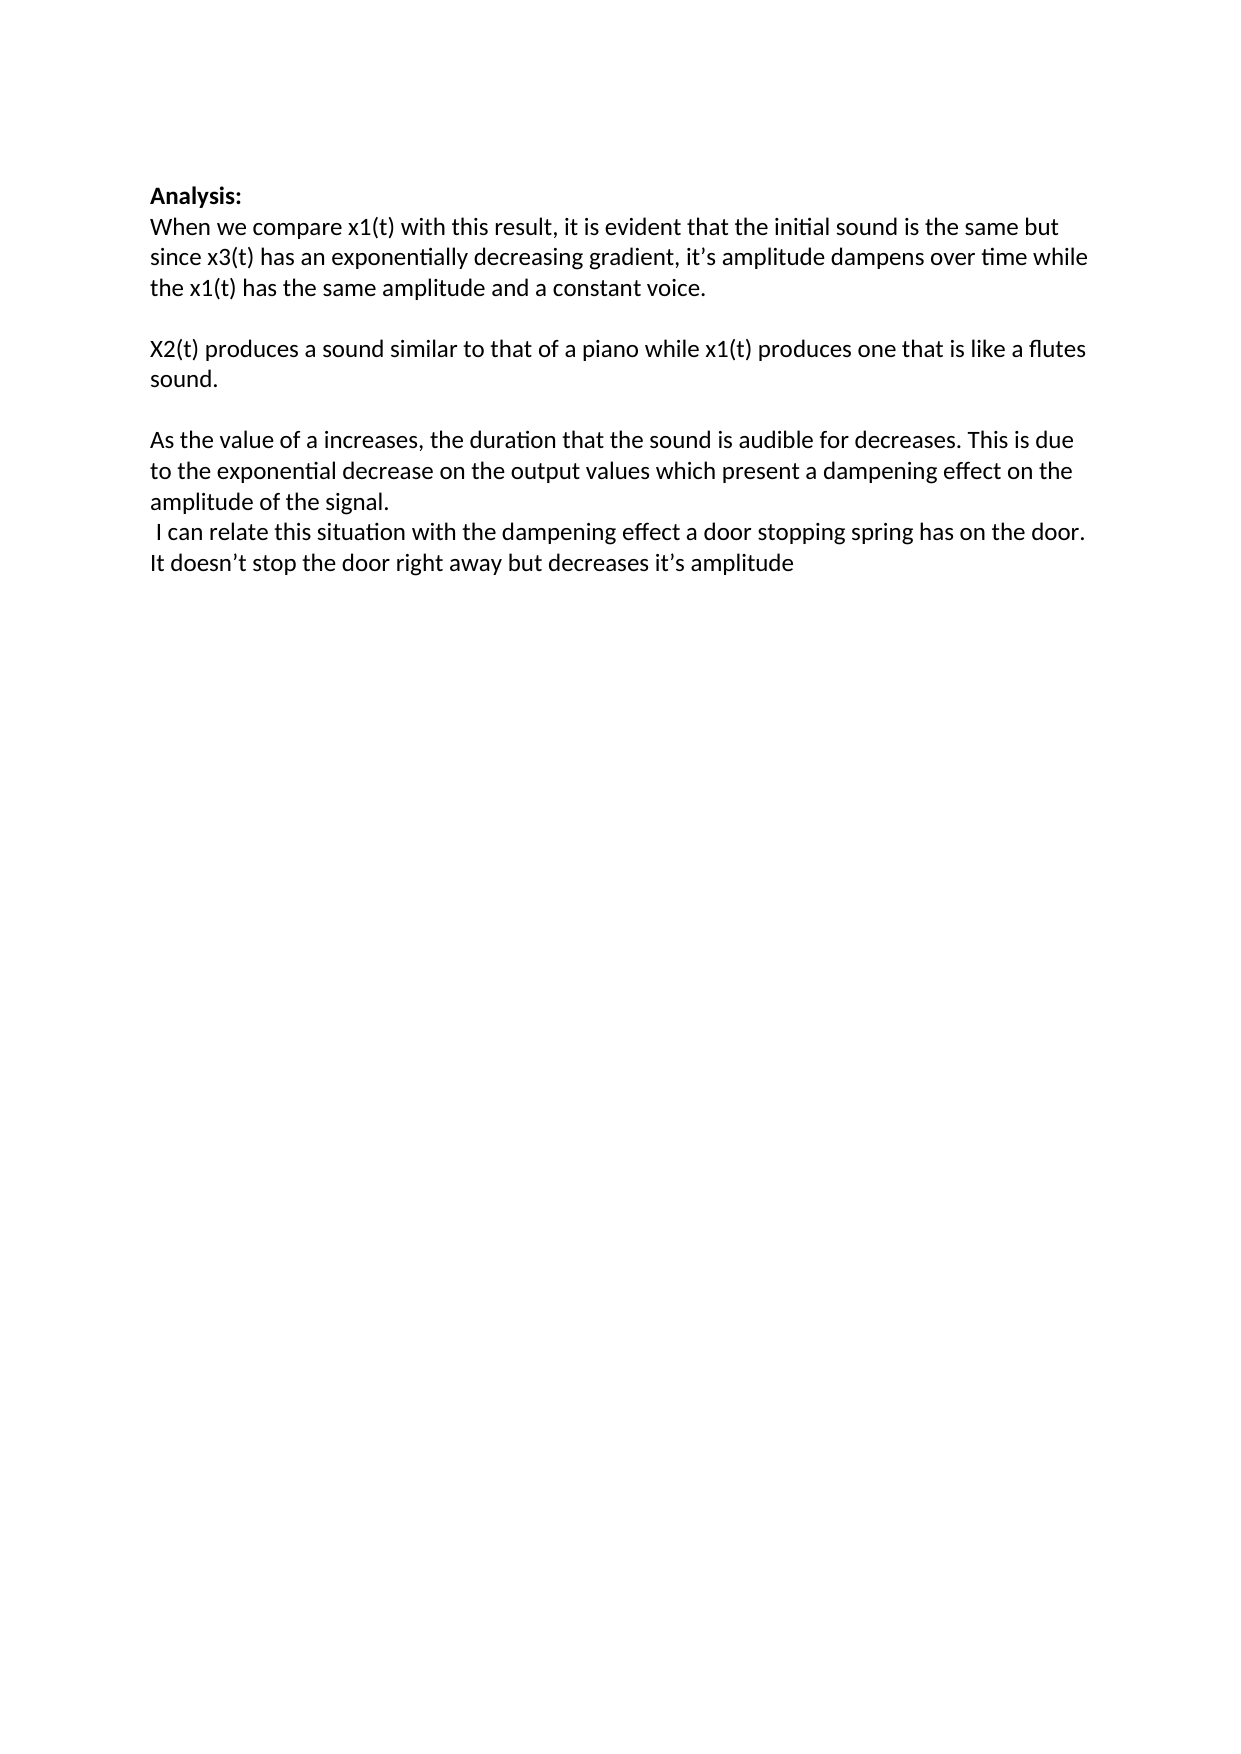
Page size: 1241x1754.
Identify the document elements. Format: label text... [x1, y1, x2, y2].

text Analysis: [150, 181, 1090, 211]
text I can relate this situation with the dampening effect a door stopping spring has on the door. It doesn’t stop the door right away but decreases it’s amplitude [150, 516, 1090, 577]
text When we compare x1(t) with this result, it is evident that the initial sound is the same but since x3(t) has an exponentially decreasing gradient, it’s amplitude dampens over time while the x1(t) has the same amplitude and a constant voice. [150, 211, 1090, 303]
text X2(t) produces a sound similar to that of a piano while x1(t) produces one that is like a flutes sound. [150, 333, 1090, 394]
text As the value of a increases, the duration that the sound is audible for decreases. This is due to the exponential decrease on the output values which present a dampening effect on the amplitude of the signal. [150, 425, 1090, 516]
